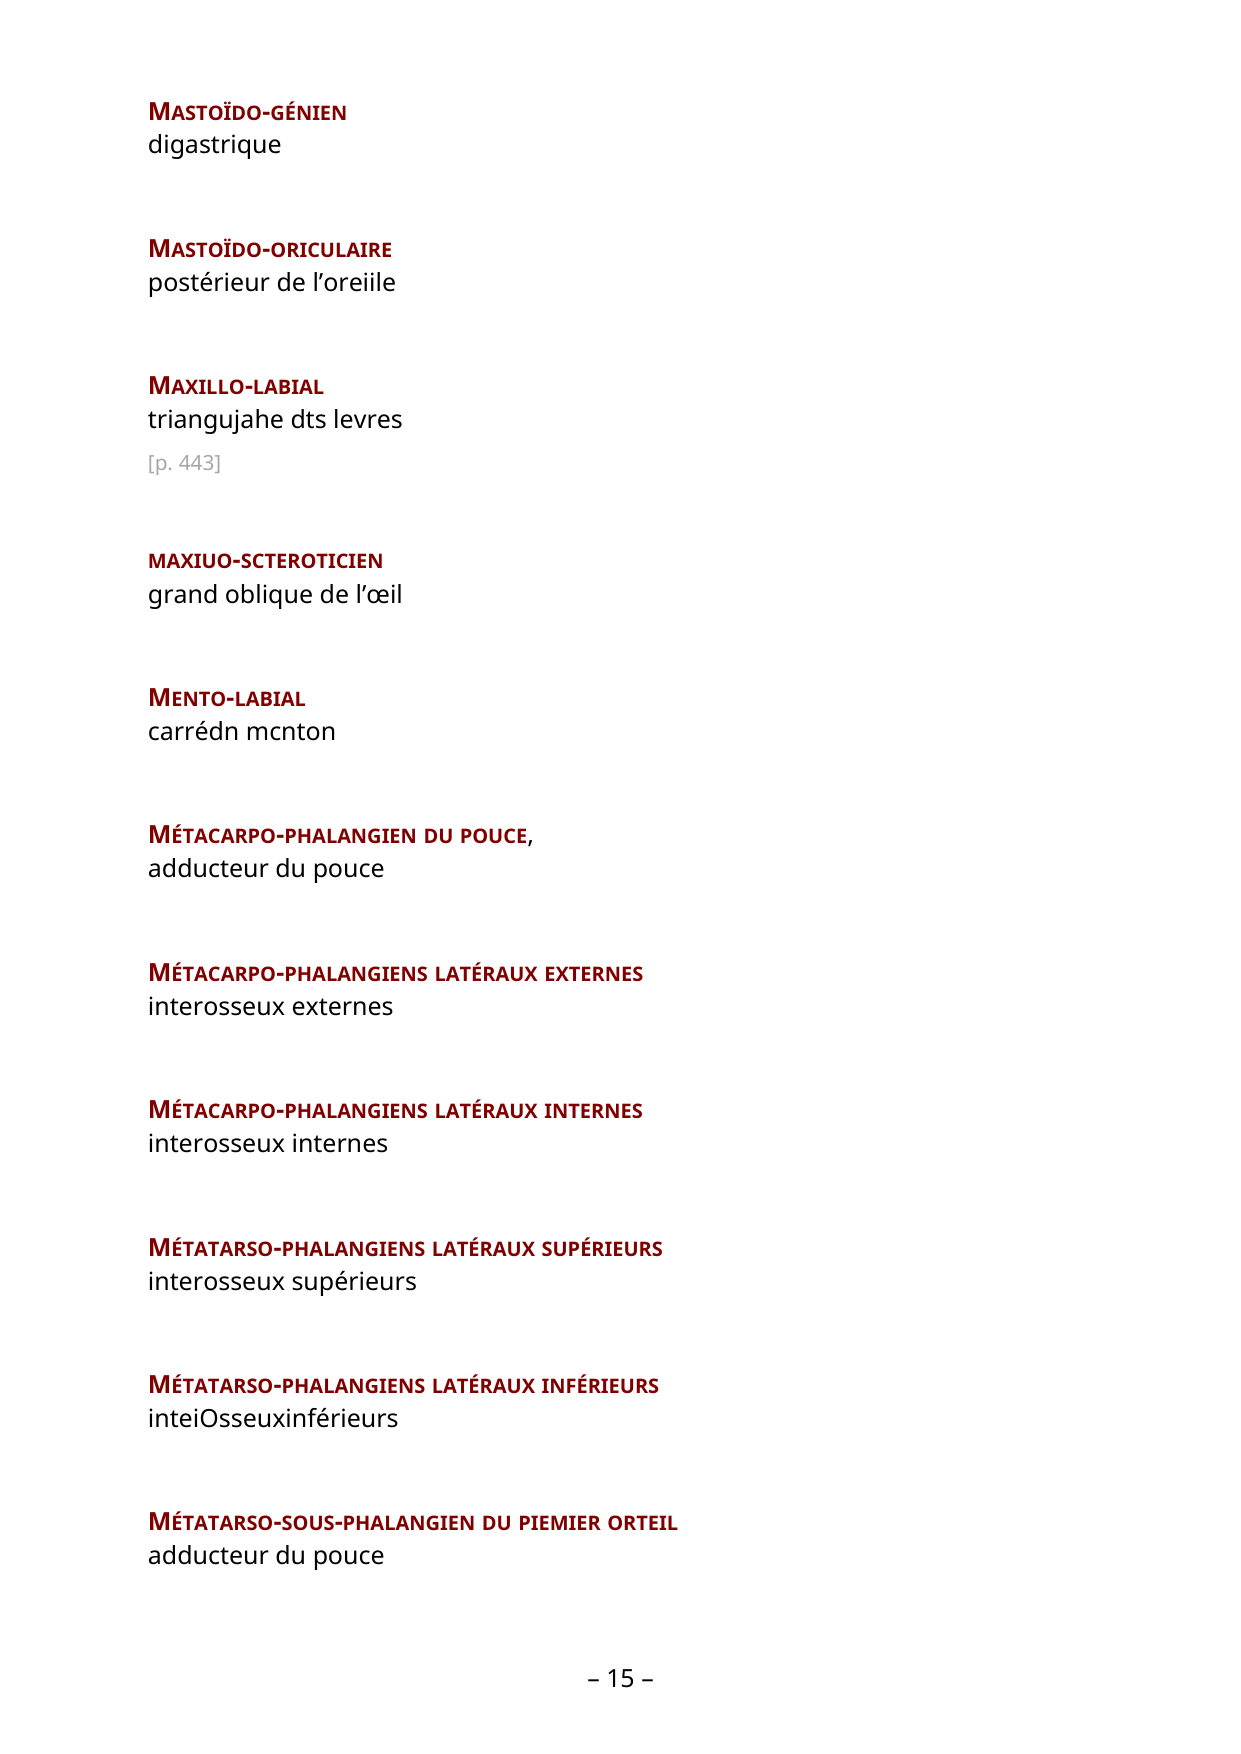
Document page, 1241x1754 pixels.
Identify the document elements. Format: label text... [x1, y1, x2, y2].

text Métacarpo-phalangiens latéraux externes interosseux externes [148, 954, 1092, 1022]
text Métacarpo-phalangien du pouce, adducteur du pouce [148, 817, 1092, 885]
text Mastoïdo-génien digastrique [148, 93, 1092, 161]
text Maxillo-labial triangujahe dts levres [148, 368, 1092, 436]
text Métatarso-phalangiens latéraux inférieurs inteiOsseuxinférieurs [148, 1367, 1092, 1435]
text Métacarpo-phalangiens latéraux internes interosseux internes [148, 1092, 1092, 1160]
text [p. 443] [148, 448, 1092, 477]
text Mastoïdo-oriculaire postérieur de l’oreiile [148, 231, 1092, 299]
text maxiuo-scteroticien grand oblique de l’œil [148, 542, 1092, 610]
text Métatarso-sous-phalangien du piemier orteil adducteur du pouce [148, 1504, 1092, 1572]
text Métatarso-phalangiens latéraux supérieurs interosseux supérieurs [148, 1229, 1092, 1297]
text Mento-labial carrédn mcnton [148, 679, 1092, 748]
